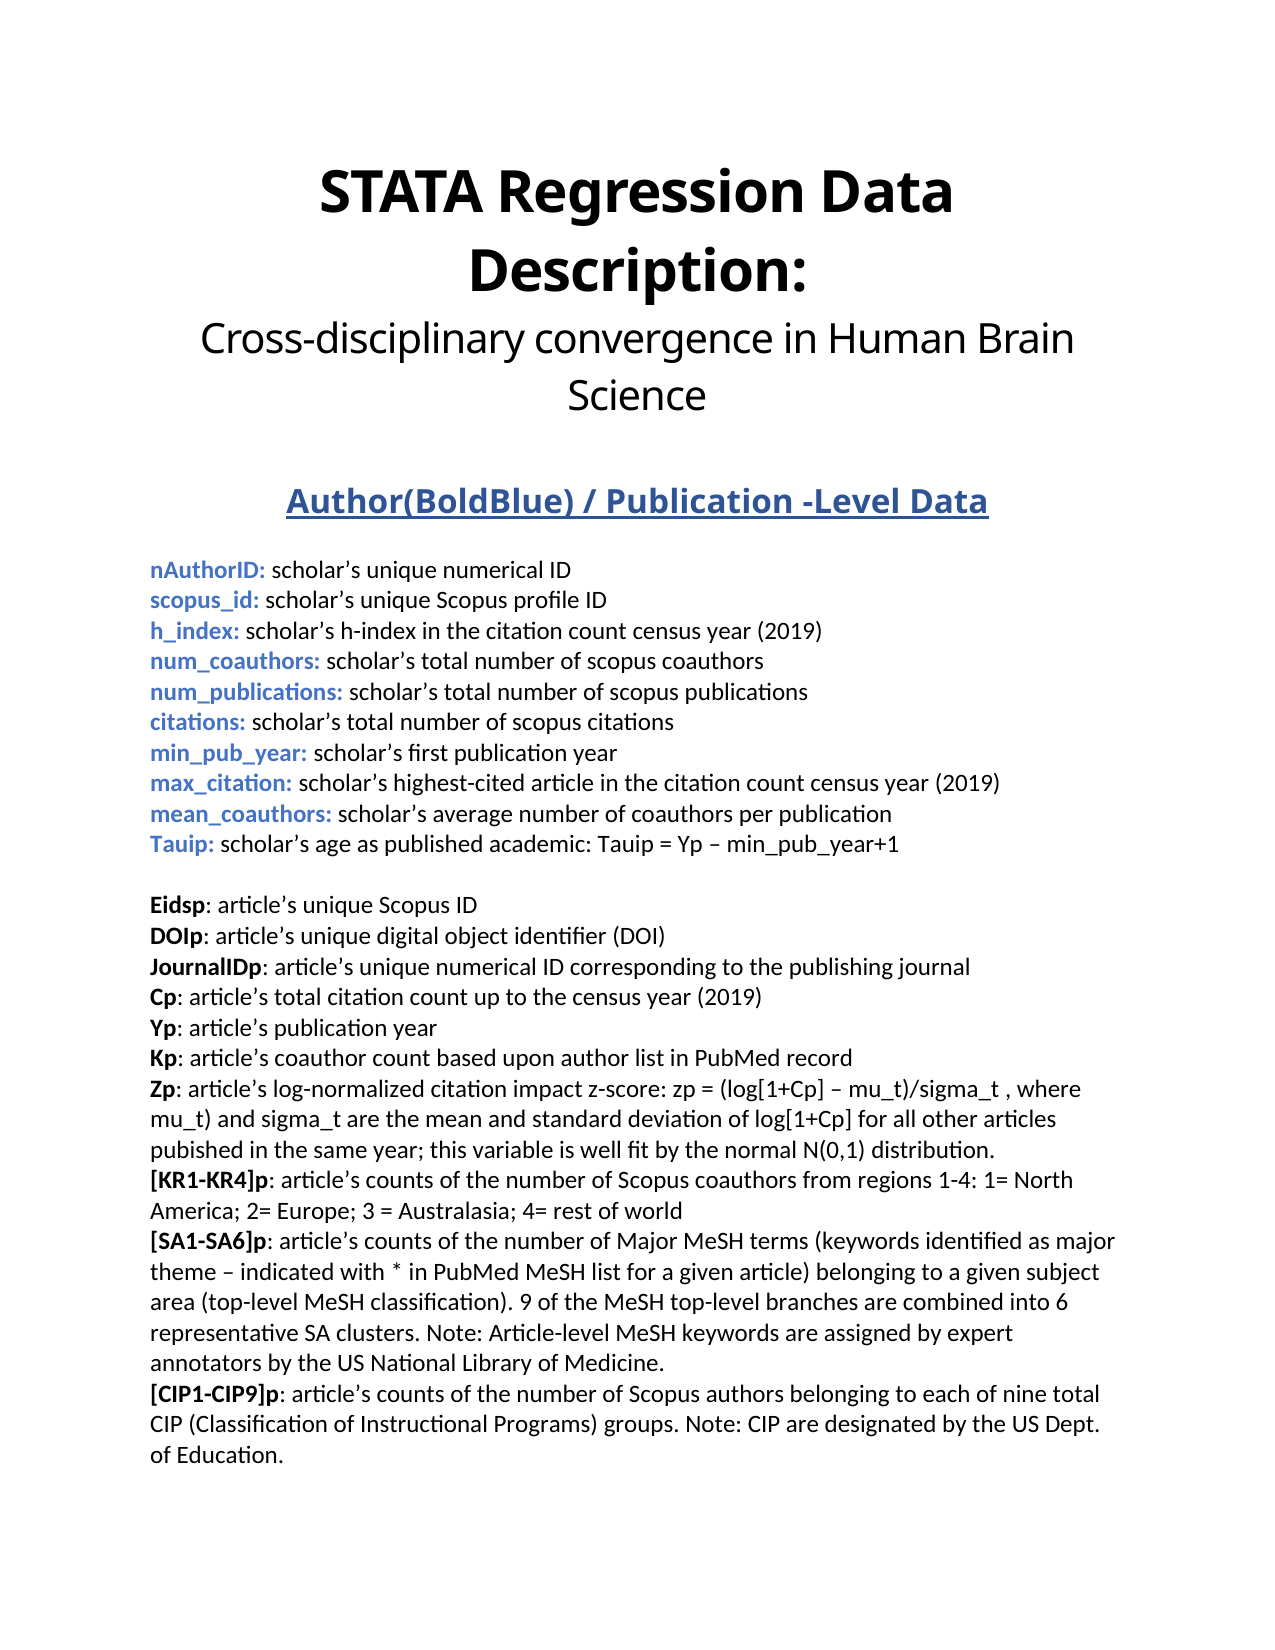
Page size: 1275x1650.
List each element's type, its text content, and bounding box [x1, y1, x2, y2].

text nAuthorID: scholar’s unique numerical ID [150, 554, 1125, 584]
text Yp: article’s publication year [150, 1012, 1125, 1042]
subtitle Author(BoldBlue) / Publication -Level Data [150, 478, 1125, 523]
text h_index: scholar’s h-index in the citation count census year (2019) [150, 615, 1125, 646]
text DOIp: article’s unique digital object identifier (DOI) [150, 920, 1125, 951]
text [SA1-SA6]p: article’s counts of the number of Major MeSH terms (keywords identified as major theme – indicated with * in PubMed MeSH list for a given article) belonging to a given subject area (top-level MeSH classification). 9 of the MeSH top-level branches are combined into 6 representative SA clusters. Note: Article-level MeSH keywords are assigned by expert annotators by the US National Library of Medicine. [150, 1225, 1125, 1378]
text Zp: article’s log-normalized citation impact z-score: zp = (log[1+Cp] – mu_t)/sigma_t , where mu_t) and sigma_t are the mean and standard deviation of log[1+Cp] for all other articles pubished in the same year; this variable is well fit by the normal N(0,1) distribution. [150, 1073, 1125, 1164]
text mean_coauthors: scholar’s average number of coauthors per publication [150, 798, 1125, 829]
title Cross-disciplinary convergence in Human Brain Science [150, 309, 1125, 422]
text [CIP1-CIP9]p: article’s counts of the number of Scopus authors belonging to each of nine total CIP (Classification of Instructional Programs) groups. Note: CIP are designated by the US Dept. of Education. [150, 1378, 1125, 1469]
text Tauip: scholar’s age as published academic: Tauip = Yp – min_pub_year+1 [150, 829, 1125, 859]
text num_coauthors: scholar’s total number of scopus coauthors [150, 646, 1125, 676]
text Eidsp: article’s unique Scopus ID [150, 890, 1125, 920]
text num_publications: scholar’s total number of scopus publications [150, 676, 1125, 707]
text [KR1-KR4]p: article’s counts of the number of Scopus coauthors from regions 1-4: 1= North America; 2= Europe; 3 = Australasia; 4= rest of world [150, 1164, 1125, 1225]
text min_pub_year: scholar’s first publication year [150, 737, 1125, 768]
text scopus_id: scholar’s unique Scopus profile ID [150, 584, 1125, 615]
text citations: scholar’s total number of scopus citations [150, 707, 1125, 737]
text Kp: article’s coauthor count based upon author list in PubMed record [150, 1042, 1125, 1073]
text Cp: article’s total citation count up to the census year (2019) [150, 981, 1125, 1012]
title STATA Regression Data Description: [150, 150, 1125, 309]
text JournalIDp: article’s unique numerical ID corresponding to the publishing journal [150, 951, 1125, 981]
text max_citation: scholar’s highest-cited article in the citation count census year (2019) [150, 768, 1125, 798]
